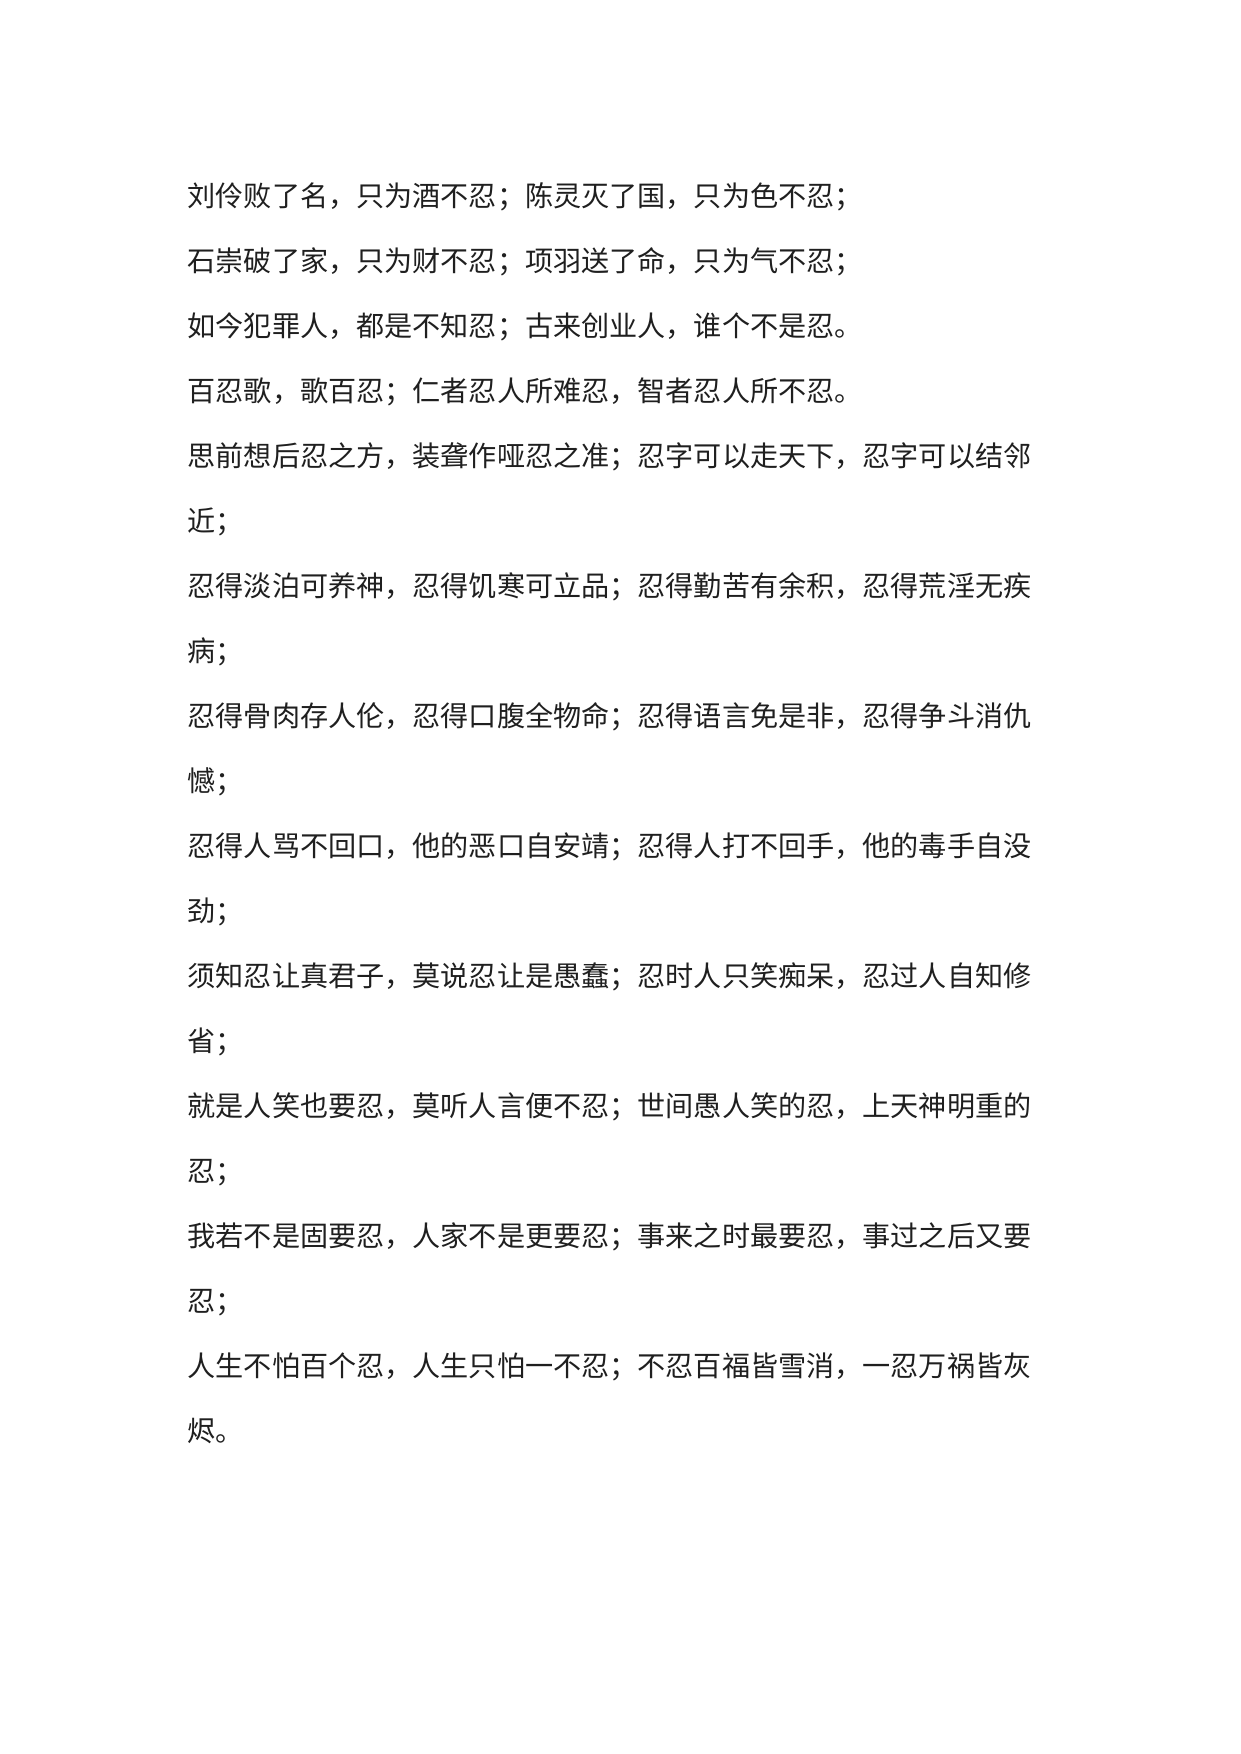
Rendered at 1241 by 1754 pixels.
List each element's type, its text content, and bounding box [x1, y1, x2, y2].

text 忍得骨肉存人伦，忍得口腹全物命；忍得语言免是非，忍得争斗消仇憾； [187, 682, 1053, 812]
text 人生不怕百个忍，人生只怕一不忍；不忍百福皆雪消，一忍万祸皆灰烬。 [187, 1332, 1053, 1462]
text 刘伶败了名，只为酒不忍；陈灵灭了国，只为色不忍； [187, 162, 1053, 227]
text 如今犯罪人，都是不知忍；古来创业人，谁个不是忍。 [187, 292, 1053, 357]
text 我若不是固要忍，人家不是更要忍；事来之时最要忍，事过之后又要忍； [187, 1202, 1053, 1332]
text 思前想后忍之方，装聋作哑忍之准；忍字可以走天下，忍字可以结邻近； [187, 422, 1053, 552]
text 须知忍让真君子，莫说忍让是愚蠢；忍时人只笑痴呆，忍过人自知修省； [187, 942, 1053, 1072]
text 忍得淡泊可养神，忍得饥寒可立品；忍得勤苦有余积，忍得荒淫无疾病； [187, 552, 1053, 682]
text 就是人笑也要忍，莫听人言便不忍；世间愚人笑的忍，上天神明重的忍； [187, 1072, 1053, 1202]
text 百忍歌，歌百忍；仁者忍人所难忍，智者忍人所不忍。 [187, 357, 1053, 422]
text 忍得人骂不回口，他的恶口自安靖；忍得人打不回手，他的毒手自没劲； [187, 812, 1053, 942]
text 石崇破了家，只为财不忍；项羽送了命，只为气不忍； [187, 227, 1053, 292]
